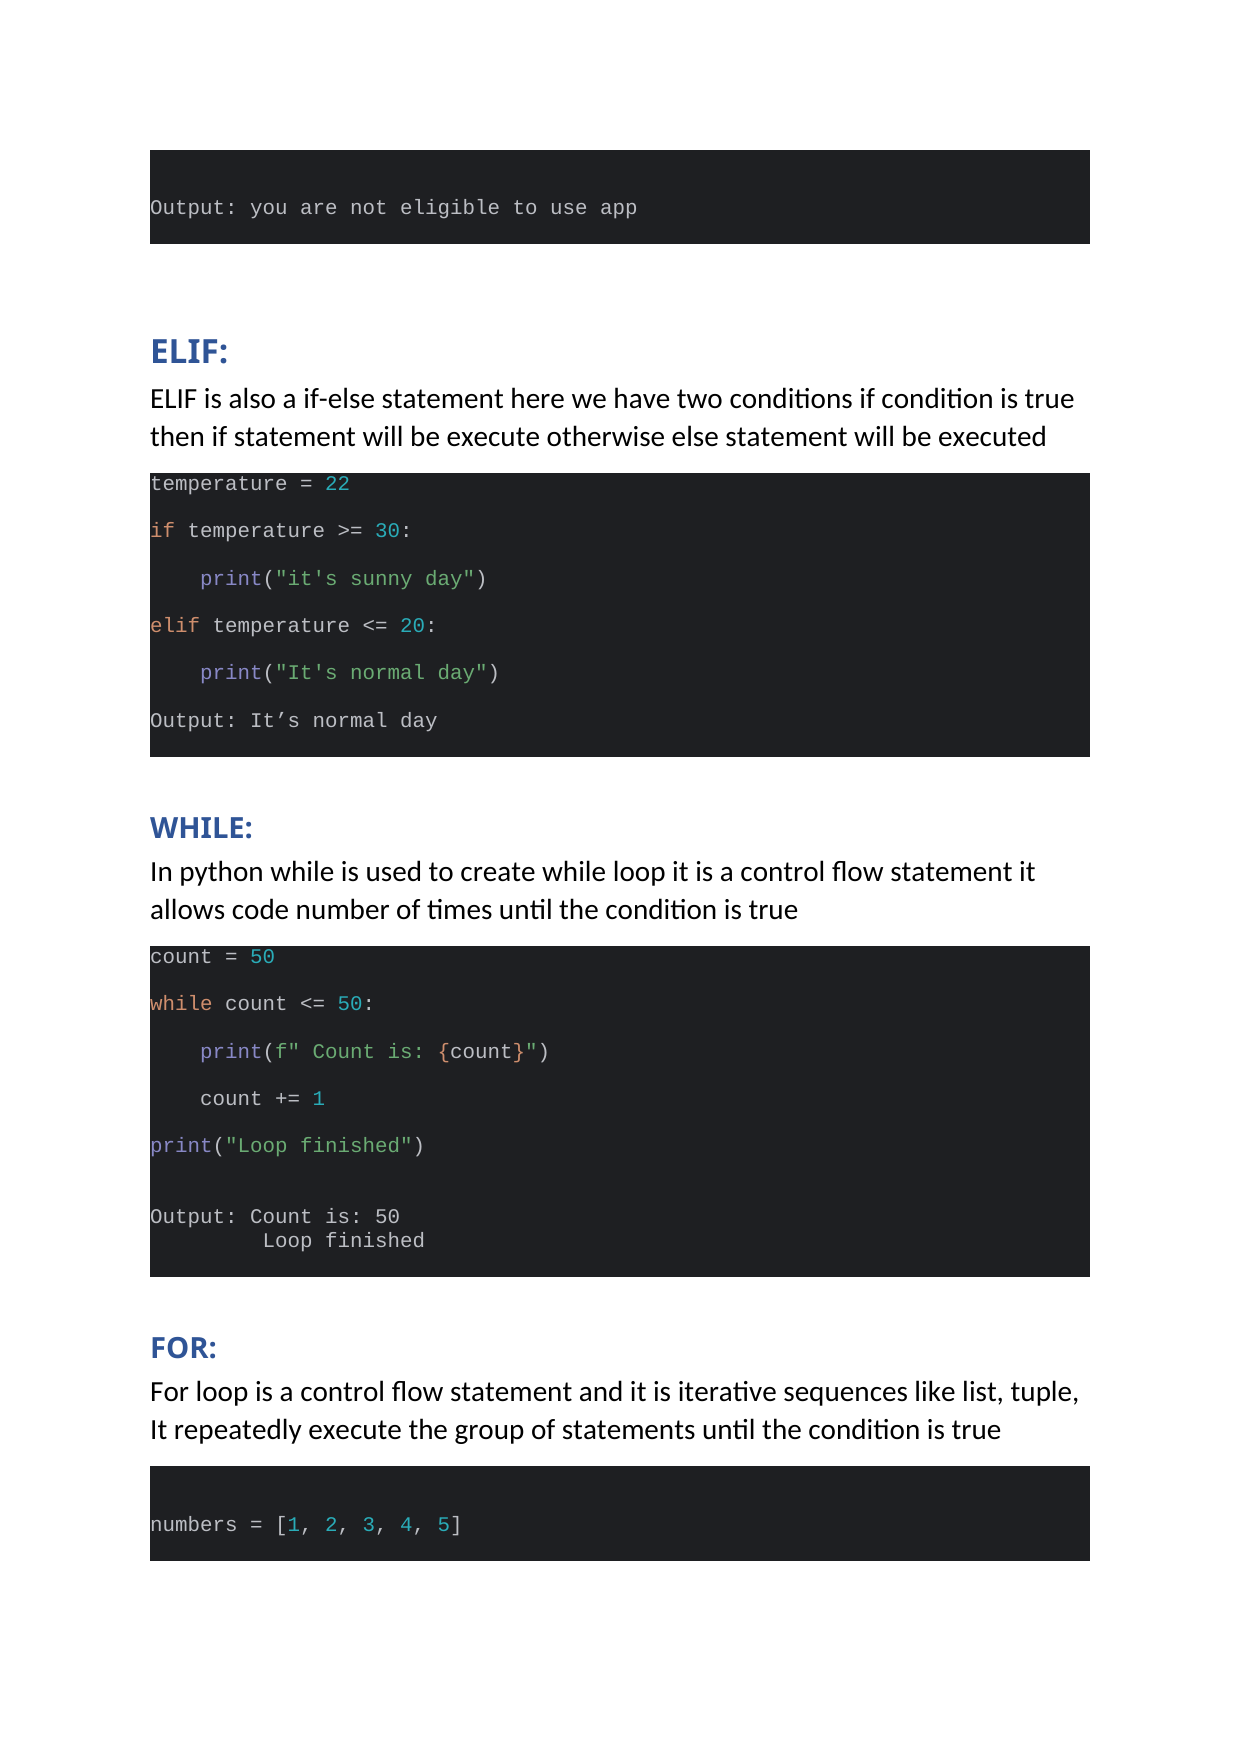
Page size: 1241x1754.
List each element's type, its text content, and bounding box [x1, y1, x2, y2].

text print(f" Count is: {count}") [150, 1041, 1090, 1088]
text while count <= 50: [150, 993, 1090, 1041]
text temperature = 22 [150, 473, 1090, 521]
text In python while is used to create while loop it is a control flow statement it allows code number of times until the condition is true [150, 853, 1090, 927]
text elif temperature <= 20: [150, 615, 1090, 662]
text print("It's normal day") [150, 662, 1090, 686]
text Output: It’s normal day [150, 710, 1090, 733]
subtitle ELIF: [150, 327, 1090, 373]
text Output: you are not eligible to use app [150, 197, 1090, 221]
text print("it's sunny day") [150, 568, 1090, 615]
text count = 50 [150, 946, 1090, 993]
text print("Loop finished") [150, 1135, 1090, 1159]
text count += 1 [150, 1088, 1090, 1135]
subtitle FOR: [150, 1327, 1090, 1367]
text numbers = [1, 2, 3, 4, 5] [150, 1514, 1090, 1561]
text Loop finished [150, 1230, 1090, 1253]
text ELIF is also a if-else statement here we have two conditions if condition is true then if statement will be execute otherwise else statement will be executed [150, 380, 1090, 454]
text if temperature >= 30: [150, 521, 1090, 568]
text Output: Count is: 50 [150, 1206, 1090, 1230]
text For loop is a control flow statement and it is iterative sequences like list, tuple, It repeatedly execute the group of statements until the condition is true [150, 1373, 1090, 1447]
subtitle WHILE: [150, 807, 1090, 847]
